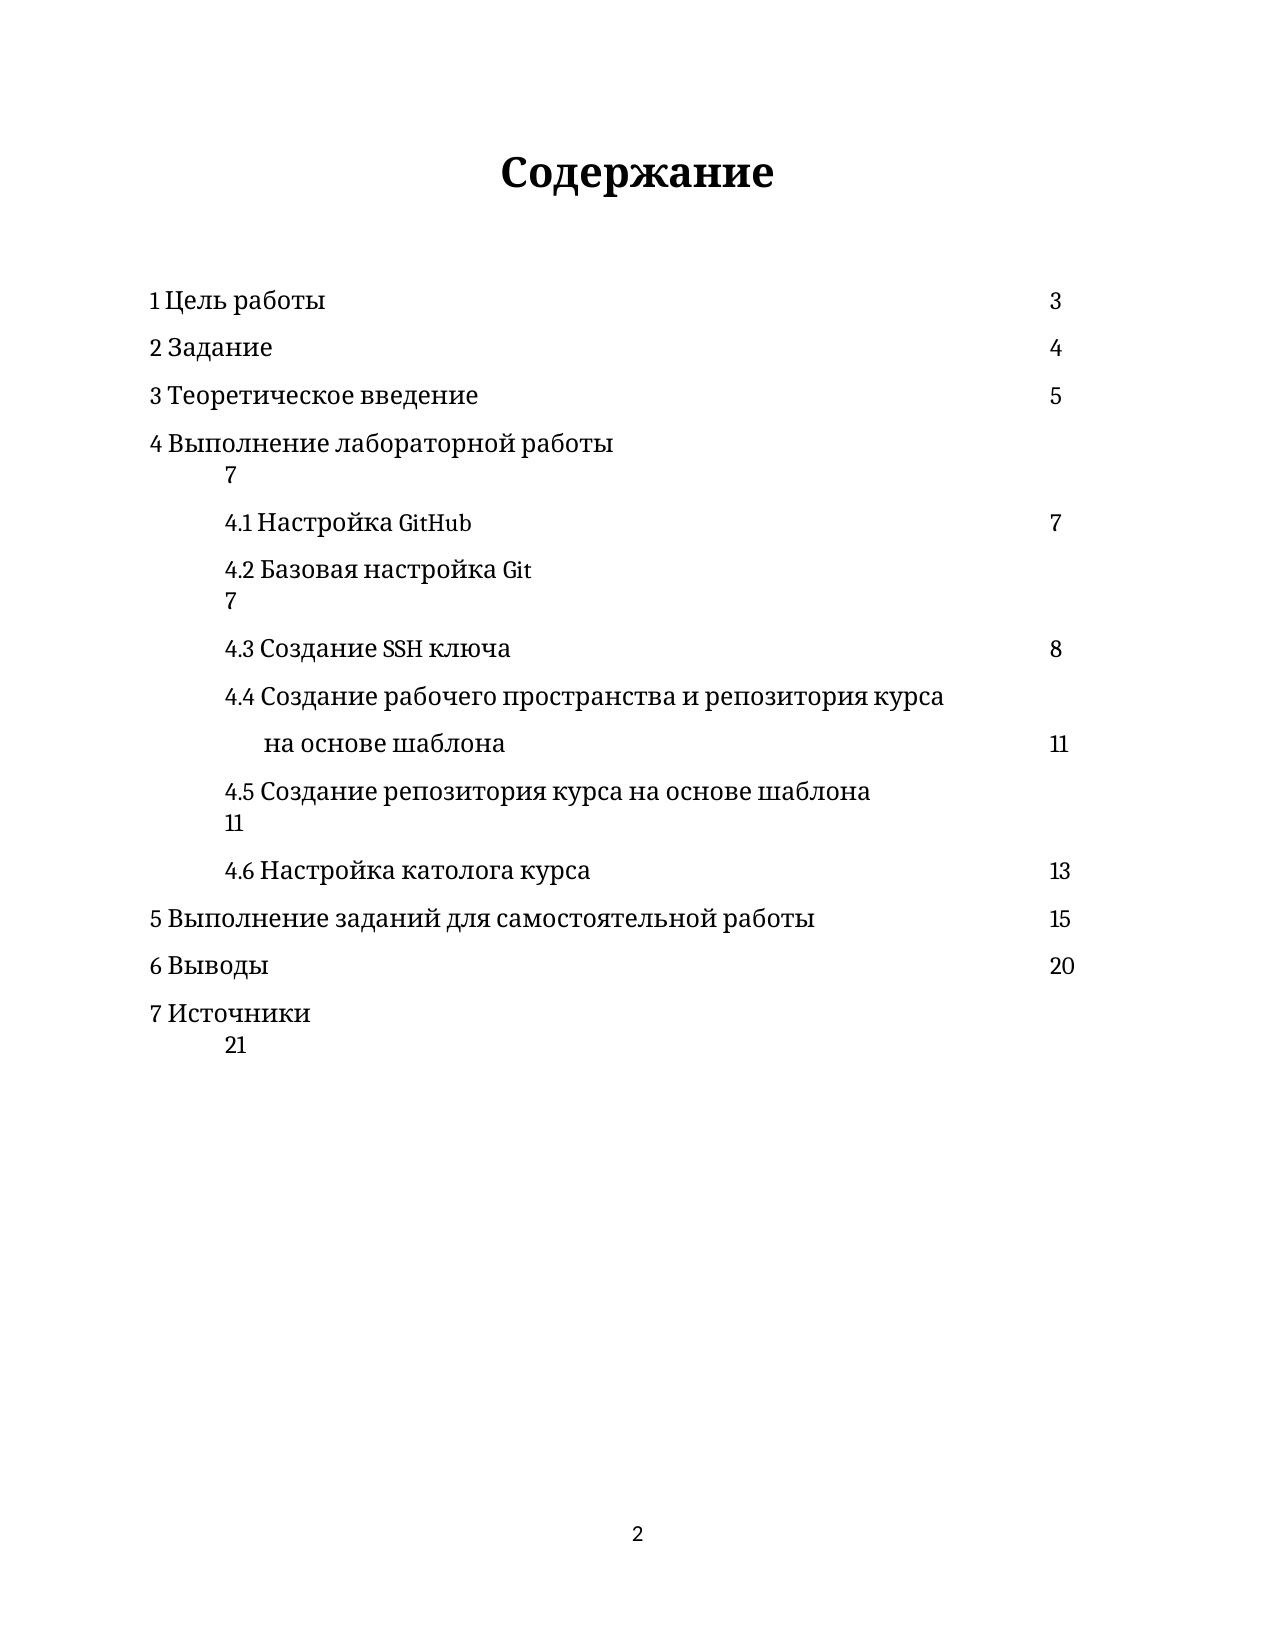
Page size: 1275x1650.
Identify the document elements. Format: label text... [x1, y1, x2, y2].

text 4.1 Настройка GitHub 7 [150, 508, 1125, 537]
text 4.4 Создание рабочего пространства и репозитория курса [150, 683, 1125, 711]
text 1 Цель работы 3 [150, 287, 1125, 315]
text 4.6 Настройка католога курса 13 [150, 857, 1125, 886]
text на основе шаблона 11 [150, 730, 1125, 759]
text 4.2 Базовая настройка Git 7 [150, 556, 1125, 616]
text 4 Выполнение лабораторной работы 7 [150, 430, 1125, 489]
text 7 Источники 21 [150, 1000, 1125, 1060]
text 3 Теоретическое введение 5 [150, 382, 1125, 411]
text 2 Задание 4 [150, 334, 1125, 363]
text 4.5 Создание репозитория курса на основе шаблона 11 [150, 778, 1125, 838]
text 5 Выполнение заданий для самостоятельной работы 15 [150, 904, 1125, 933]
text 4.3 Создание SSH ключа 8 [150, 635, 1125, 664]
text Содержание [150, 150, 1125, 198]
text 6 Выводы 20 [150, 952, 1125, 981]
